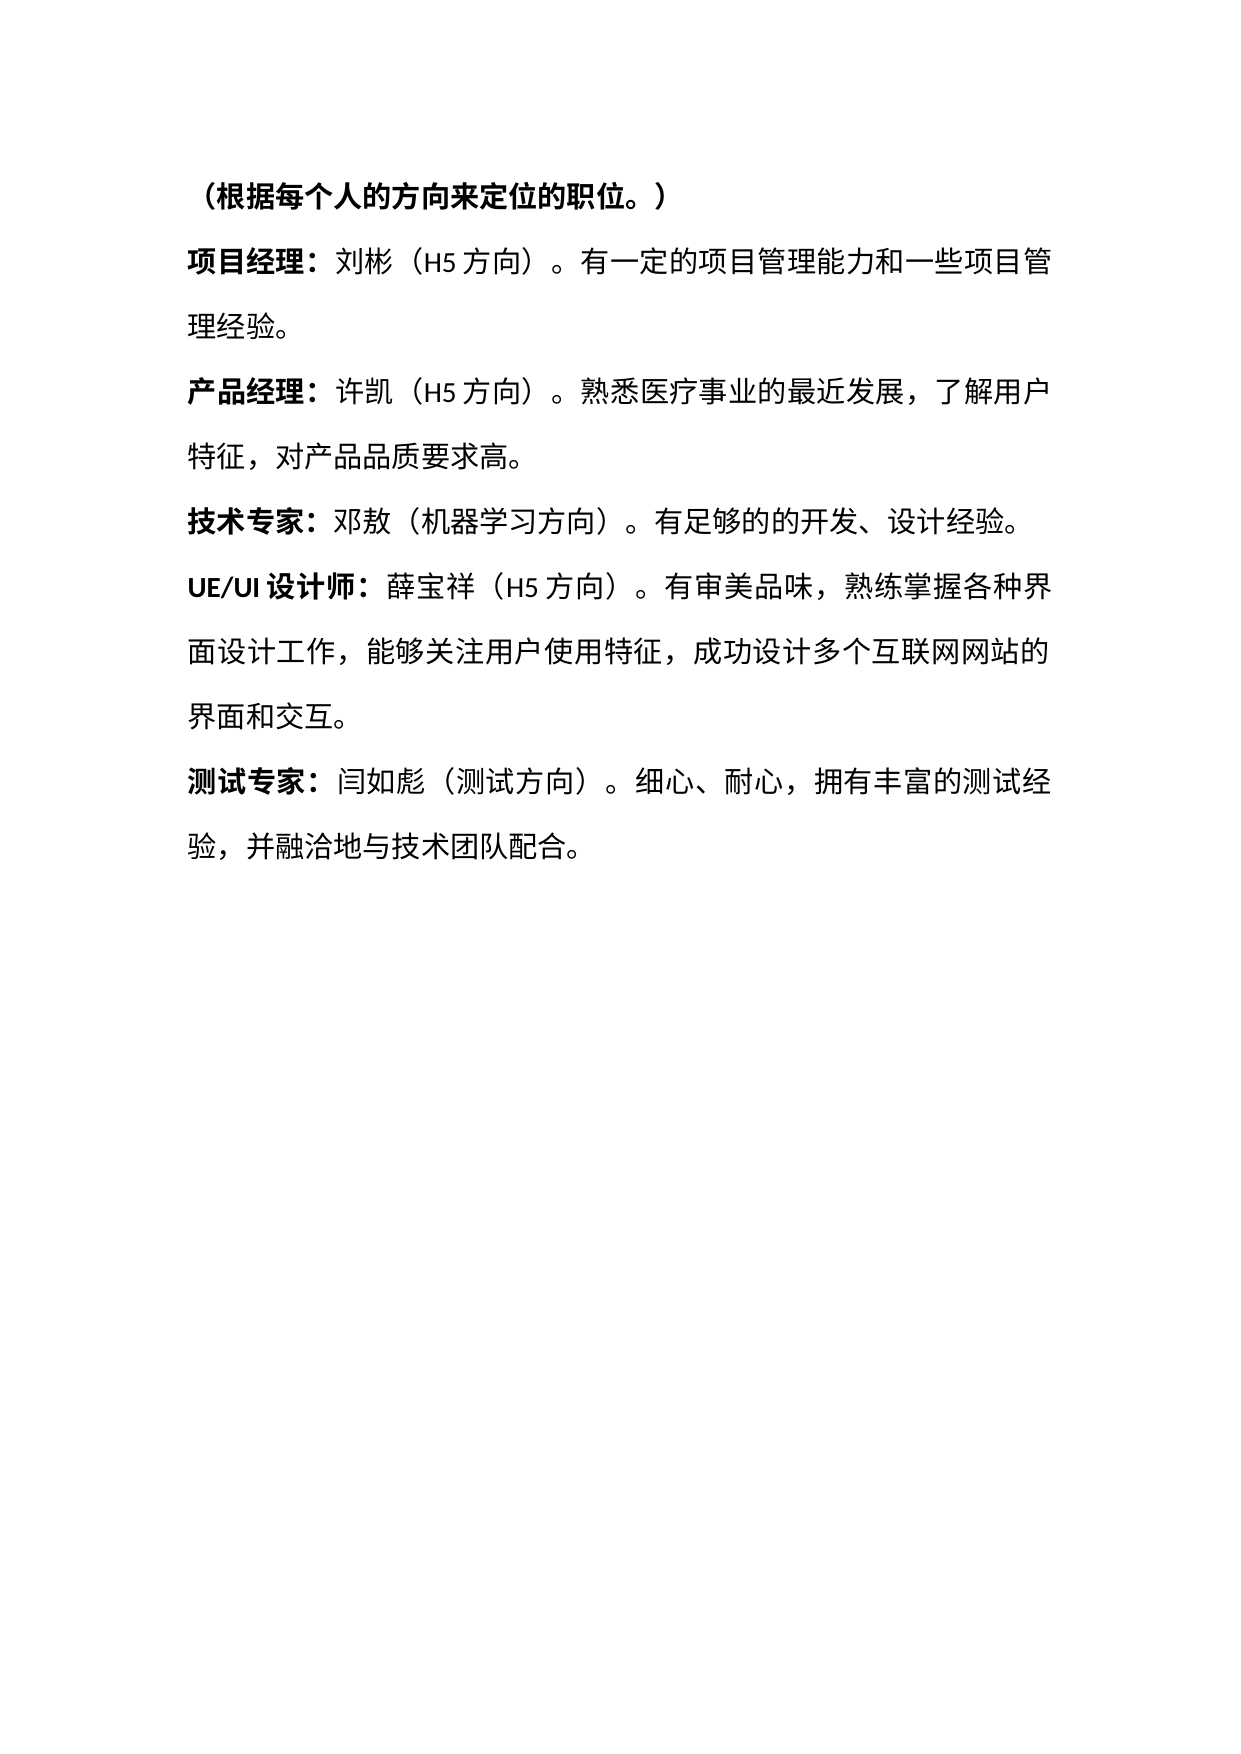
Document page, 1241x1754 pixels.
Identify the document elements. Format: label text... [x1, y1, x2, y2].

text （根据每个人的方向来定位的职位。） [187, 162, 1053, 227]
text 技术专家：邓敖（机器学习方向）。有足够的的开发、设计经验。 [187, 487, 1053, 552]
text 产品经理：许凯（H5方向）。熟悉医疗事业的最近发展，了解用户特征，对产品品质要求高。 [187, 357, 1053, 487]
text 测试专家：闫如彪（测试方向）。细心、耐心，拥有丰富的测试经验，并融洽地与技术团队配合。 [187, 747, 1053, 877]
text UE/UI设计师：薛宝祥（H5方向）。有审美品味，熟练掌握各种界面设计工作，能够关注用户使用特征，成功设计多个互联网网站的界面和交互。 [187, 552, 1053, 747]
text 项目经理：刘彬（H5方向）。有一定的项目管理能力和一些项目管理经验。 [187, 227, 1053, 357]
